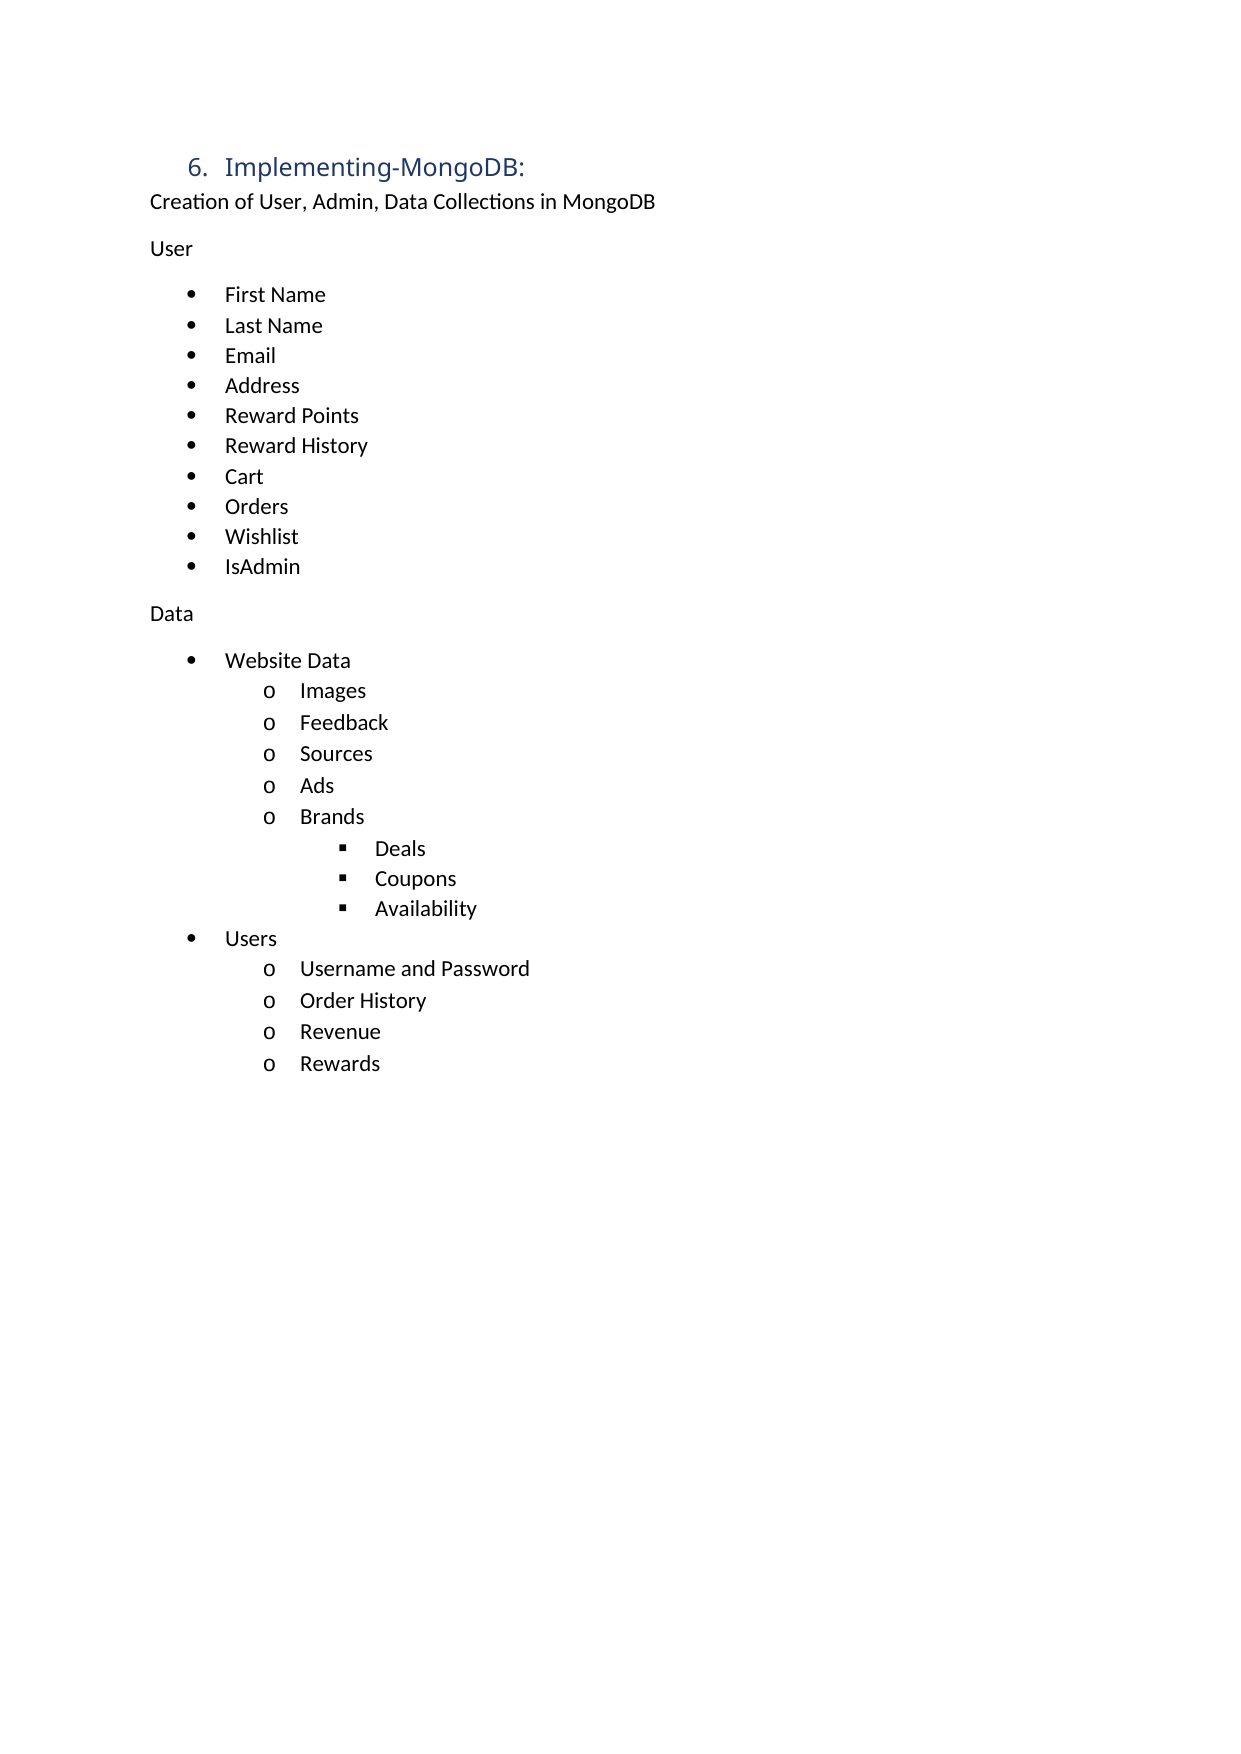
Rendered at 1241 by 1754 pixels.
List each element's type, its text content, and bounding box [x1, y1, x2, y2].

list Sources [262, 739, 1090, 768]
list IsAdmin [187, 552, 1090, 580]
list Order History [262, 986, 1090, 1015]
list Deals [337, 834, 1090, 862]
list Revenue [262, 1017, 1090, 1047]
list Feedback [262, 708, 1090, 737]
list Orders [187, 492, 1090, 520]
subtitle Implementing-MongoDB: [187, 150, 1090, 184]
list Coupons [337, 864, 1090, 892]
list Availability [337, 894, 1090, 922]
list Ads [262, 771, 1090, 800]
list Address [187, 371, 1090, 399]
list Email [187, 341, 1090, 369]
list Website Data [187, 646, 1090, 674]
list Wishlist [187, 522, 1090, 550]
list Brands [262, 802, 1090, 831]
list First Name [187, 281, 1090, 308]
list Users [187, 924, 1090, 952]
list Username and Password [262, 954, 1090, 984]
text Data [150, 599, 1090, 627]
list Images [262, 676, 1090, 706]
list Cart [187, 462, 1090, 490]
list Rewards [262, 1049, 1090, 1078]
list Reward History [187, 432, 1090, 459]
text Creation of User, Admin, Data Collections in MongoDB [150, 187, 1090, 215]
list Last Name [187, 311, 1090, 339]
text User [150, 234, 1090, 262]
list Reward Points [187, 401, 1090, 429]
